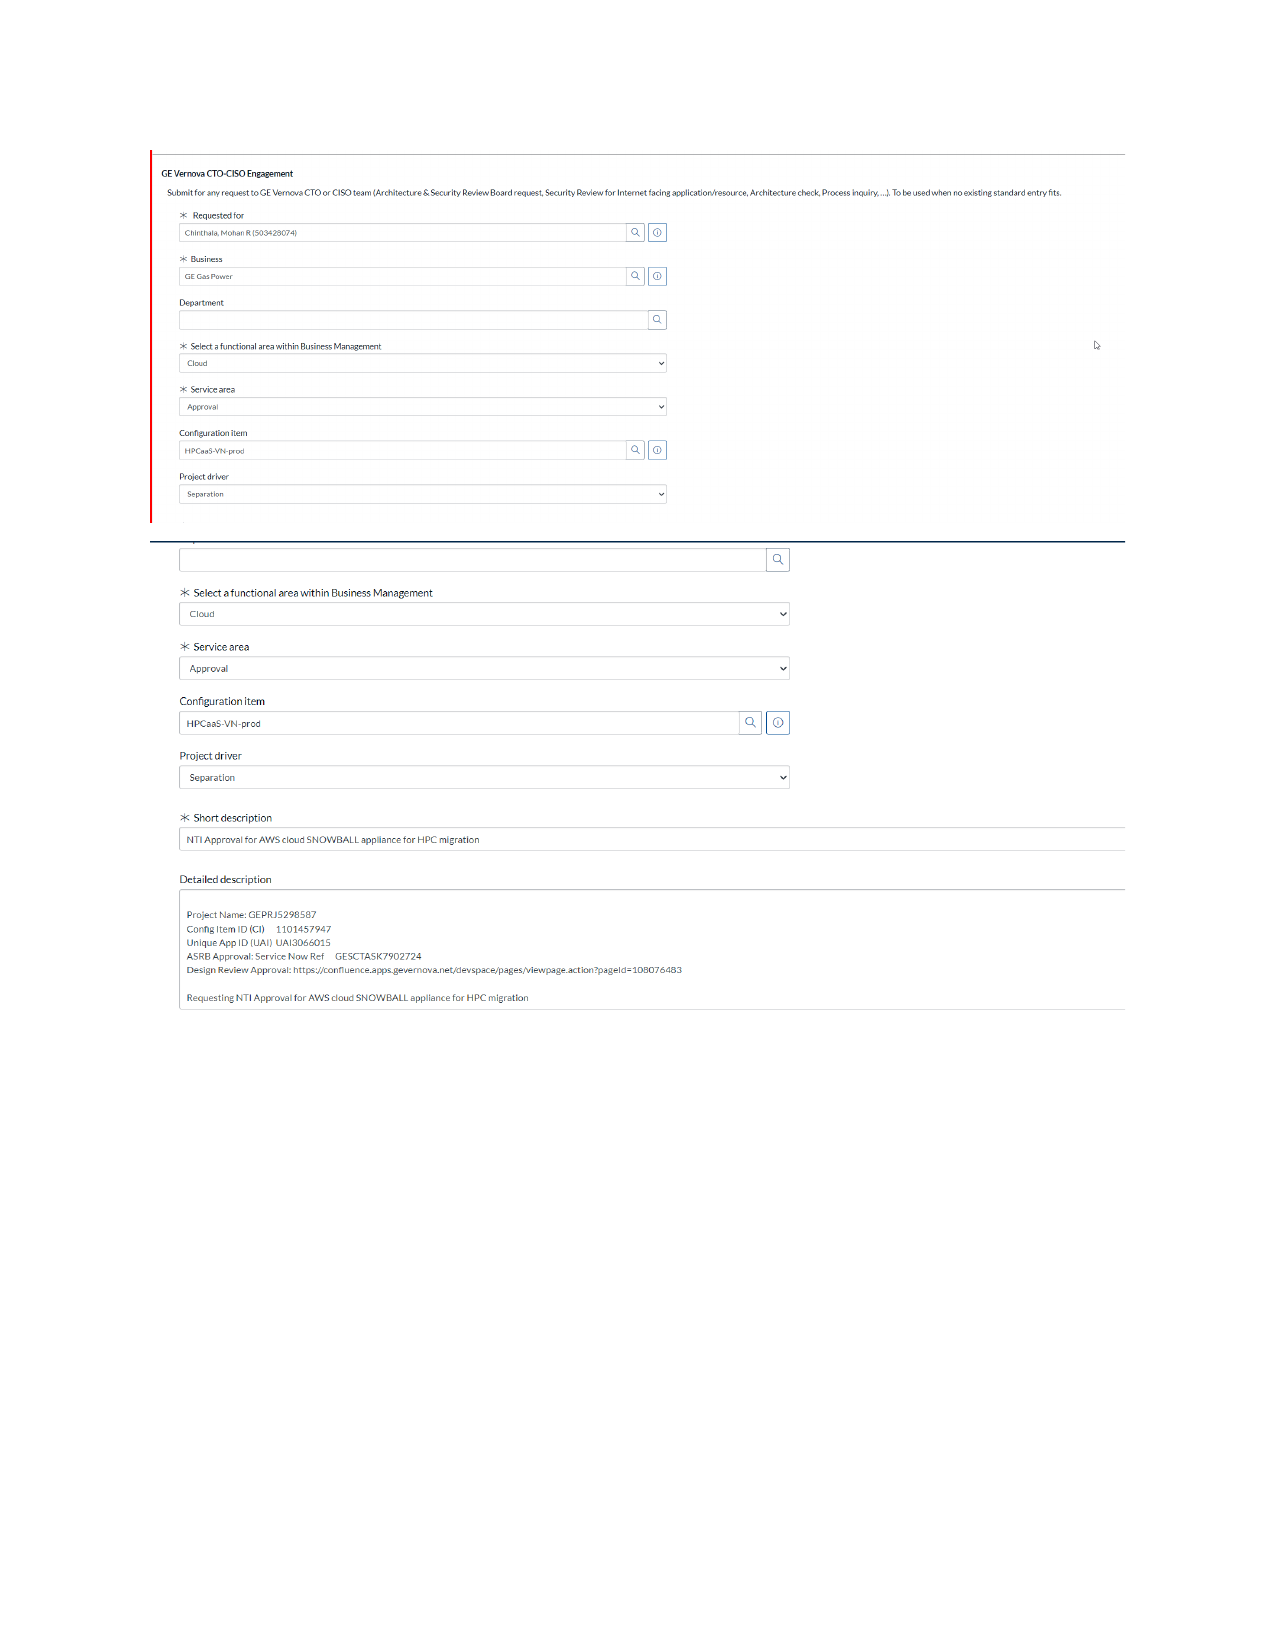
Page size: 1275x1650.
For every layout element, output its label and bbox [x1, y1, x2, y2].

picture [150, 541, 1125, 1044]
picture [150, 150, 1125, 523]
